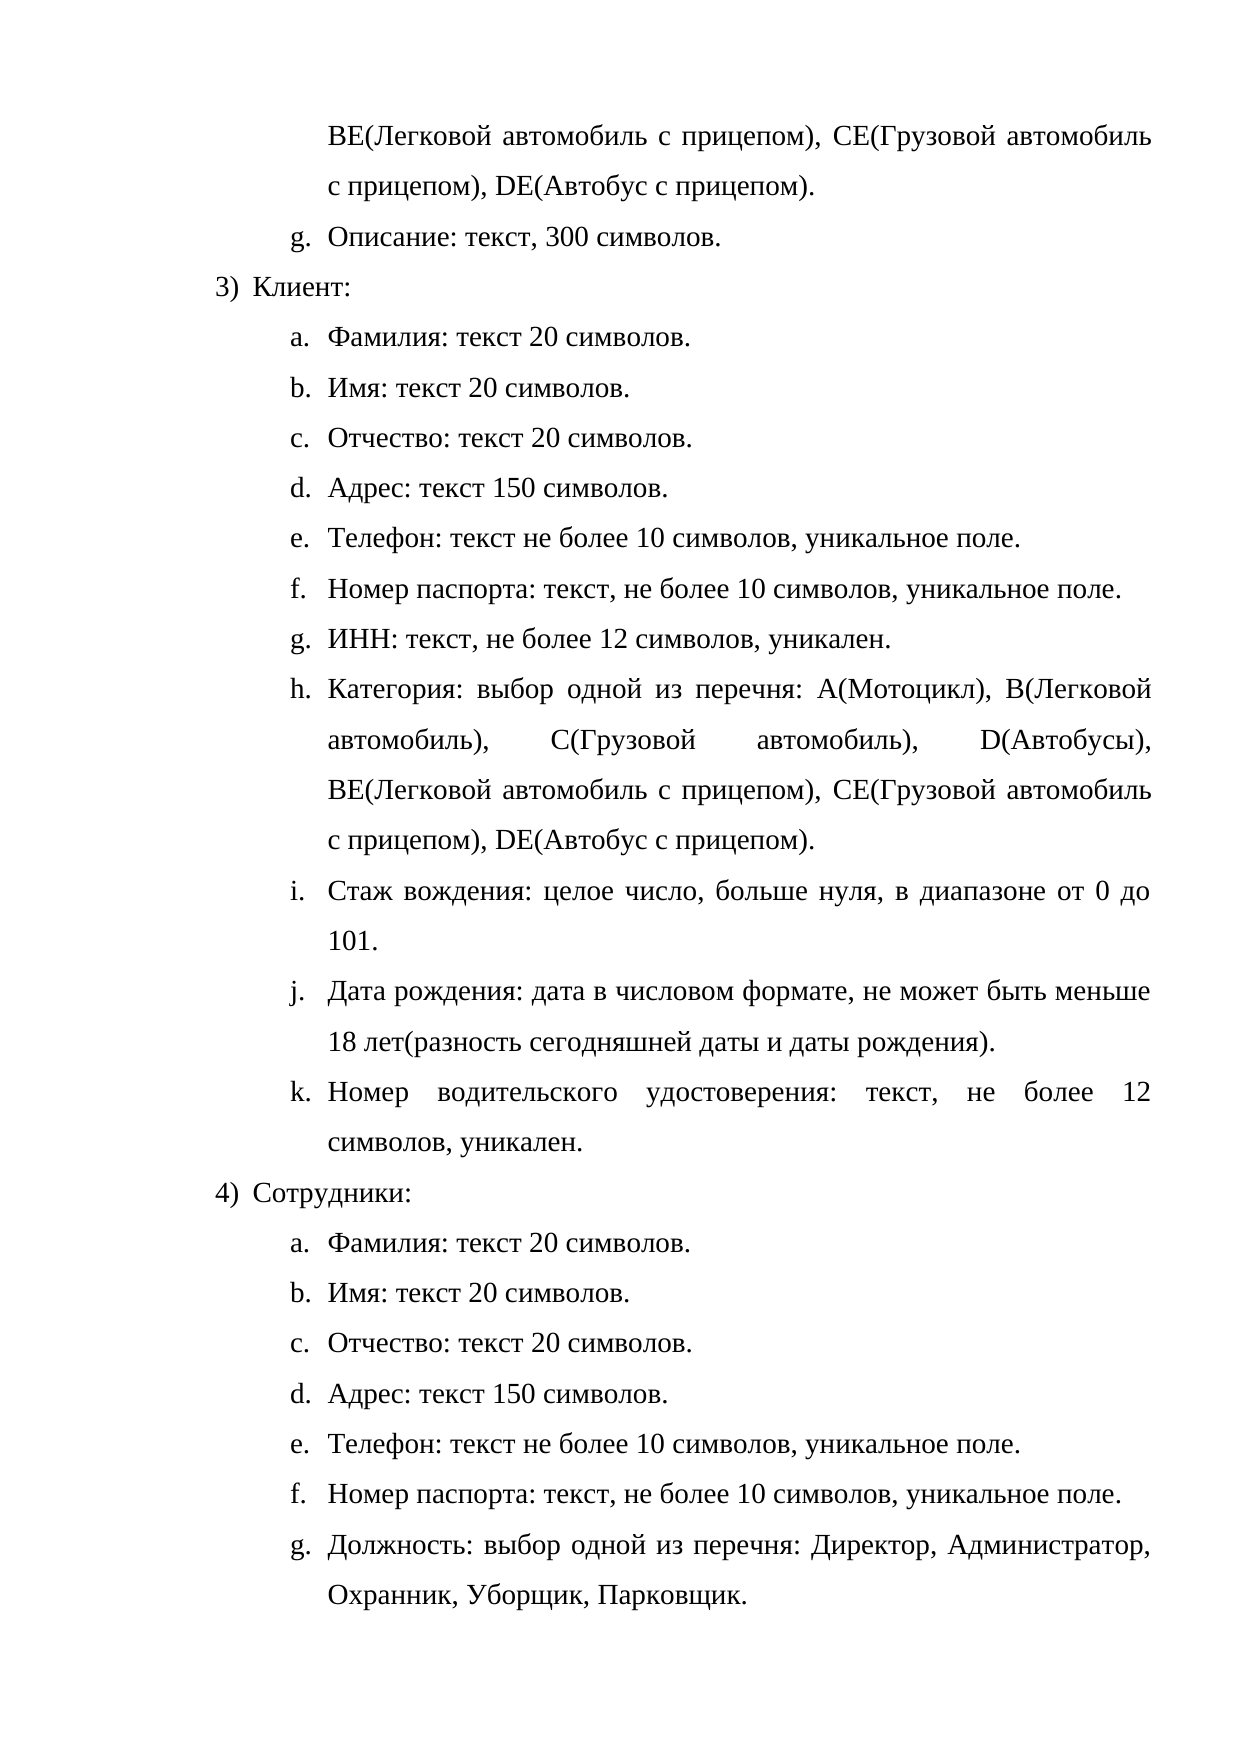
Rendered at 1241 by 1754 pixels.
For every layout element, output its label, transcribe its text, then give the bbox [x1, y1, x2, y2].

list Фамилия: текст 20 символов. [290, 1225, 1152, 1258]
list Фамилия: текст 20 символов. [290, 319, 1152, 353]
list Клиент: [215, 269, 1152, 303]
list Имя: текст 20 символов. [290, 1275, 1152, 1309]
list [290, 118, 1152, 202]
list ИНН: текст, не более 12 символов, уникален. [290, 621, 1152, 655]
list Адрес: текст 150 символов. [290, 1376, 1152, 1409]
list Имя: текст 20 символов. [290, 370, 1152, 403]
list Номер паспорта: текст, не более 10 символов, уникальное поле. [290, 571, 1152, 604]
list Категория: выбор одной из перечня: A(Мотоцикл), B(Легковой автомобиль), C(Грузовой автомобиль), D(Автобусы), ВЕ(Легковой автомобиль с прицепом), CE(Грузовой автомобиль с прицепом), DE(Автобус с прицепом). [290, 672, 1152, 856]
list Номер водительского удостоверения: текст, не более 12 символов, уникален. [290, 1074, 1152, 1158]
list Телефон: текст не более 10 символов, уникальное поле. [290, 1426, 1152, 1460]
list Дата рождения: дата в числовом формате, не может быть меньше 18 лет(разность сегодняшней даты и даты рождения). [290, 973, 1152, 1057]
list Отчество: текст 20 символов. [290, 420, 1152, 453]
list Описание: текст, 300 символов. [290, 219, 1152, 252]
list Стаж вождения: целое число, больше нуля, в диапазоне от 0 до 101. [290, 873, 1152, 957]
list Должность: выбор одной из перечня: Директор, Администратор, Охранник, Уборщик, Парковщик. [290, 1527, 1152, 1611]
list Номер паспорта: текст, не более 10 символов, уникальное поле. [290, 1477, 1152, 1510]
list Отчество: текст 20 символов. [290, 1326, 1152, 1359]
list Сотрудники: [215, 1175, 1152, 1208]
list Телефон: текст не более 10 символов, уникальное поле. [290, 521, 1152, 554]
list Адрес: текст 150 символов. [290, 470, 1152, 504]
